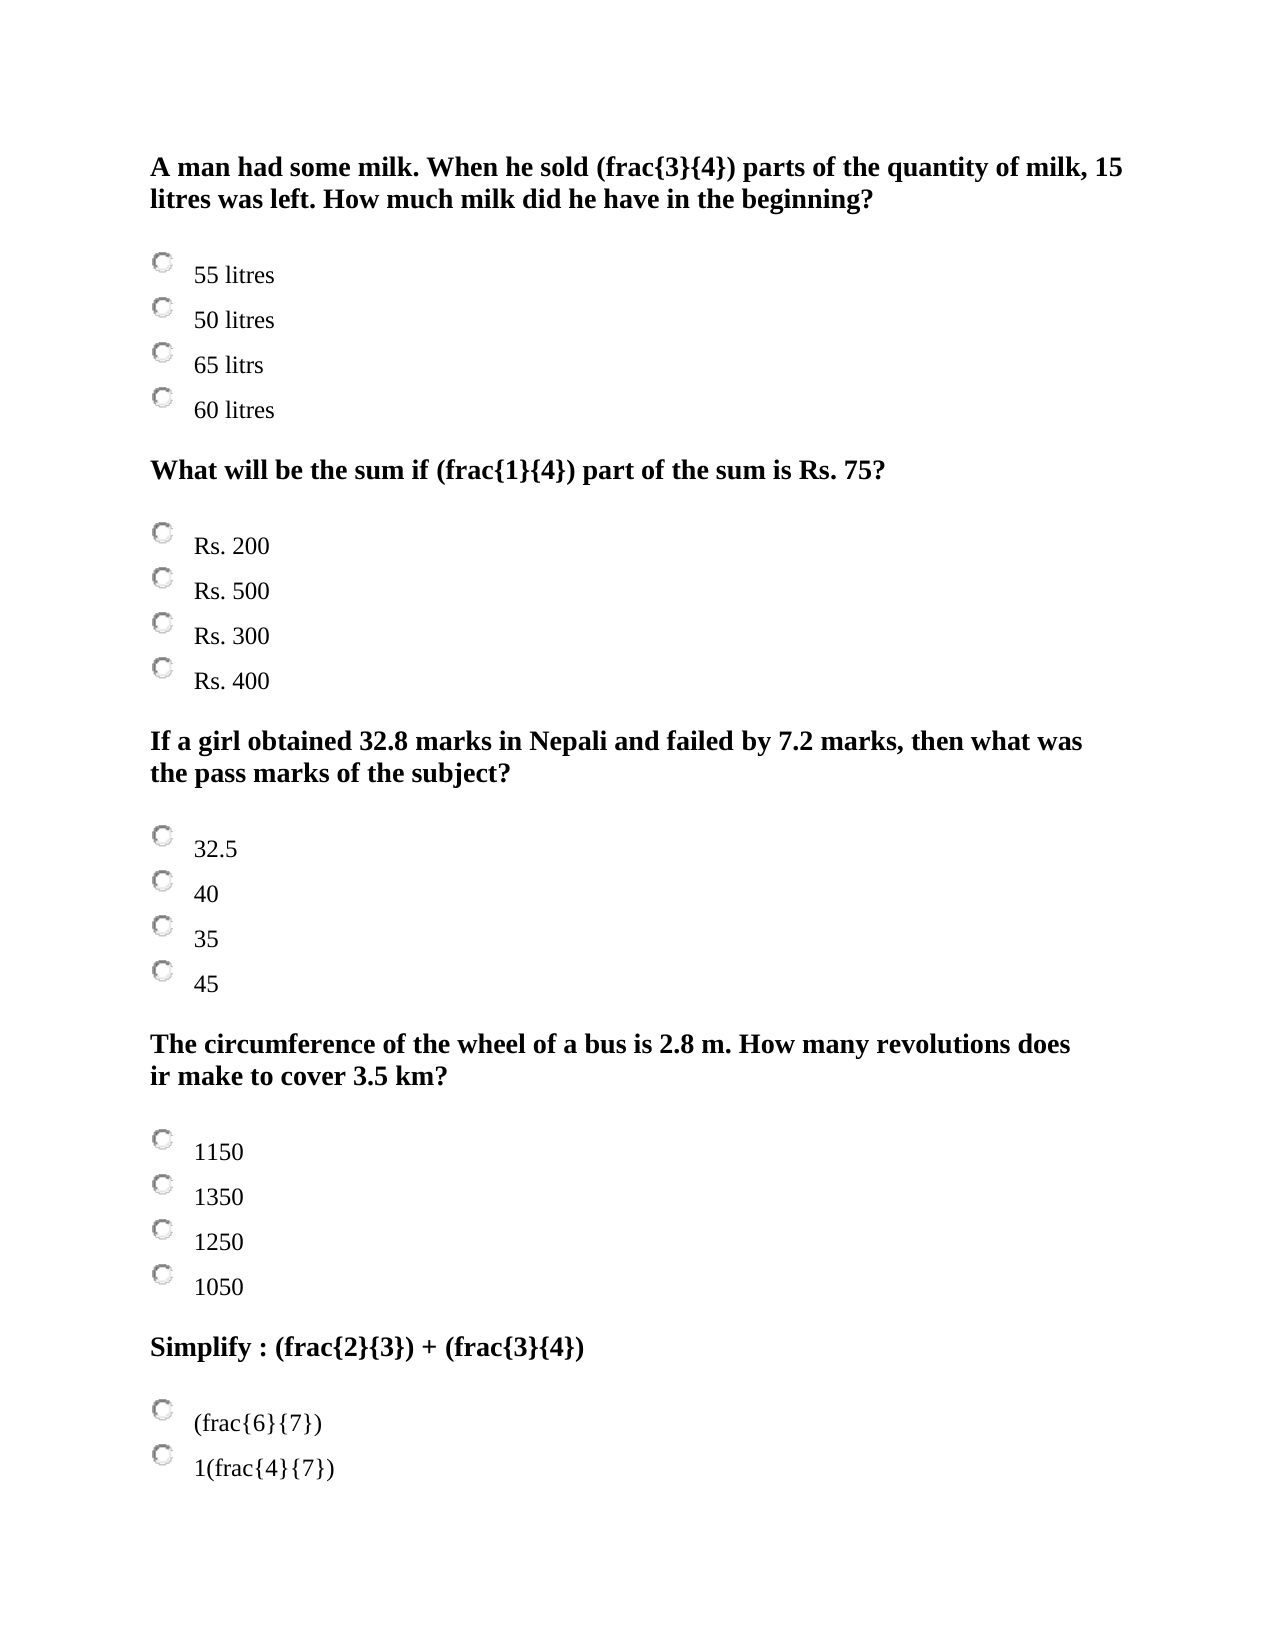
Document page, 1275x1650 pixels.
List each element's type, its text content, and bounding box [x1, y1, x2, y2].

text 1150 1350 1250 1050 [150, 1121, 1125, 1301]
text What will be the sum if (frac{1}{4}) part of the sum is Rs. 75? [150, 453, 1125, 486]
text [150, 1392, 1125, 1482]
text 32.5 40 35 45 [150, 818, 1125, 998]
text Simplify : (frac{2}{3}) + (frac{3}{4}) [150, 1330, 1125, 1362]
text If a girl obtained 32.8 marks in Nepali and failed by 7.2 marks, then what was the pass marks of the subject? [150, 724, 1125, 789]
text A man had some milk. When he sold (frac{3}{4}) parts of the quantity of milk, 15 litres was left. How much milk did he have in the beginning? [150, 150, 1125, 215]
text 55 litres 50 litres 65 litrs 60 litres [150, 244, 1125, 424]
text The circumference of the wheel of a bus is 2.8 m. How many revolutions does ir make to cover 3.5 km? [150, 1027, 1125, 1092]
text Rs. 200 Rs. 500 Rs. 300 Rs. 400 [150, 515, 1125, 695]
